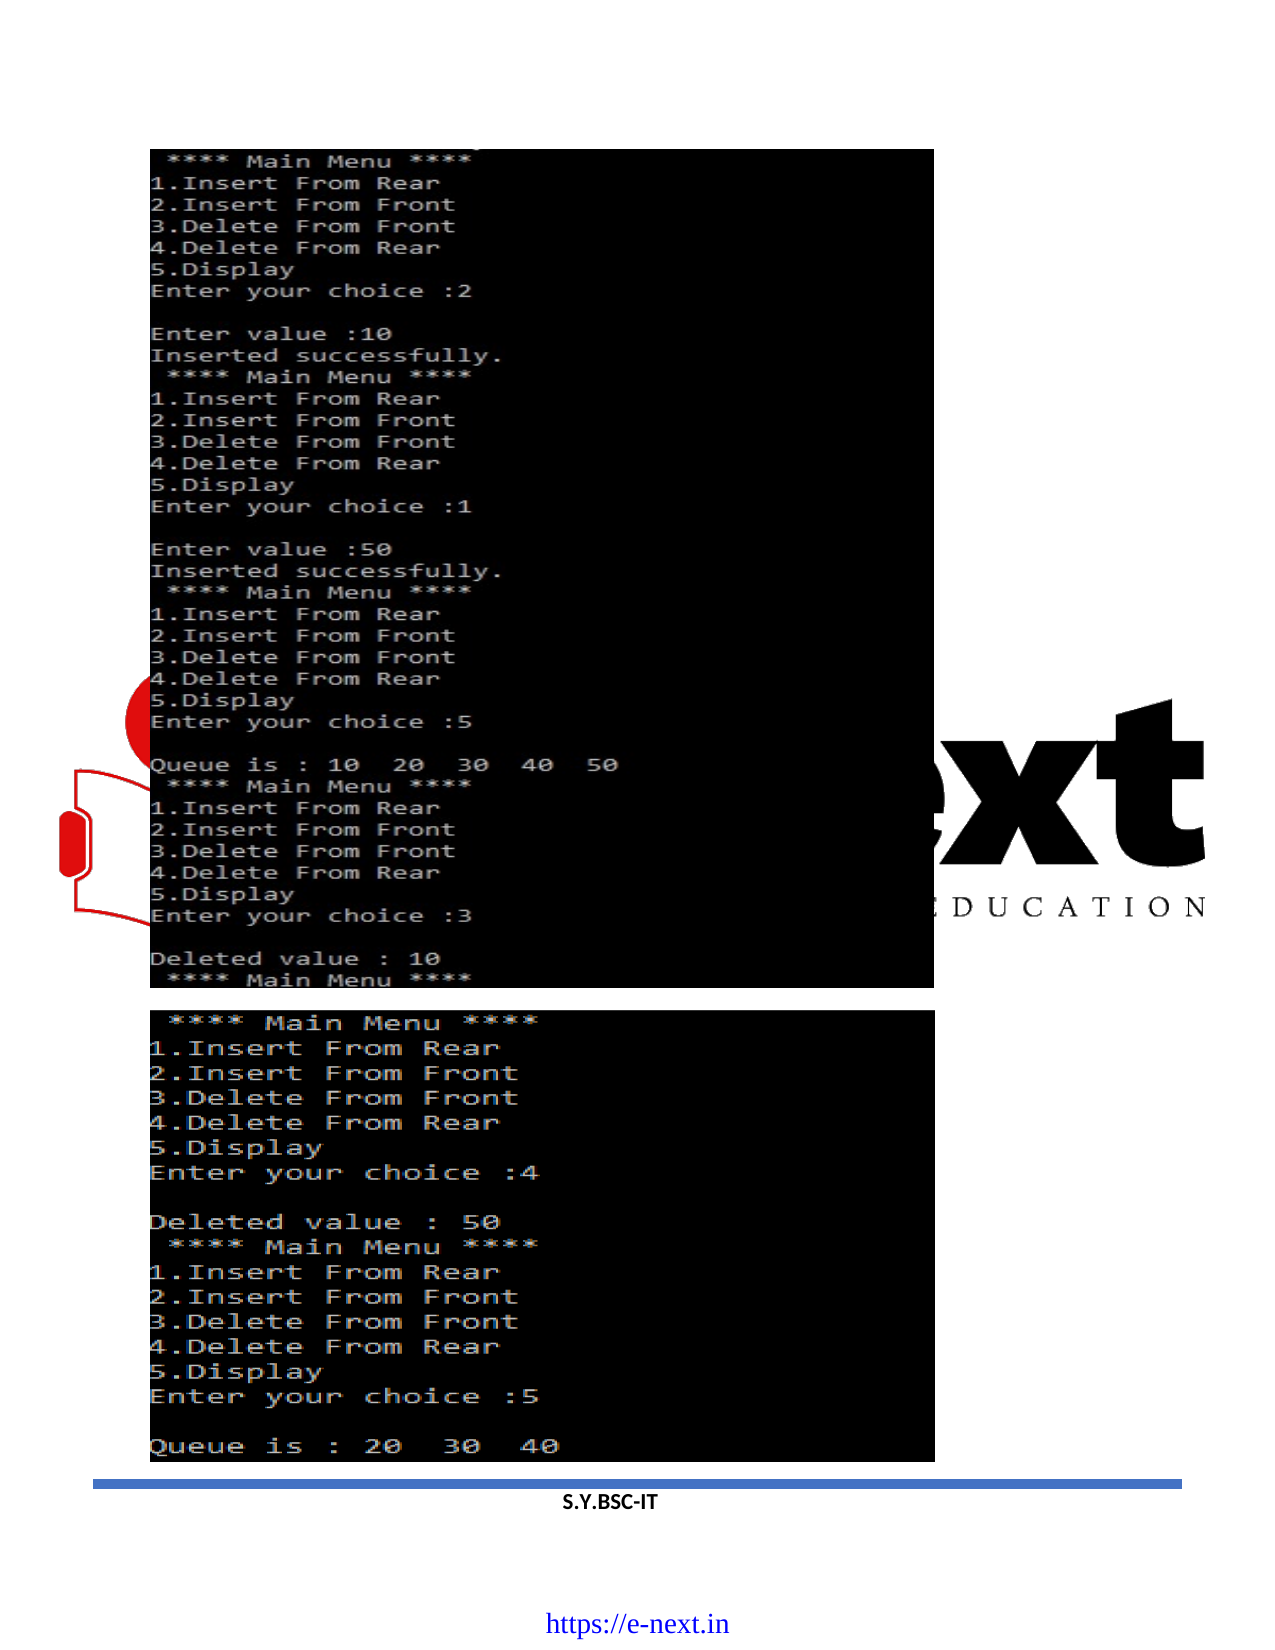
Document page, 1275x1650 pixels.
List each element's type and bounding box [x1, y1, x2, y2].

picture [0, 149, 1274, 1462]
